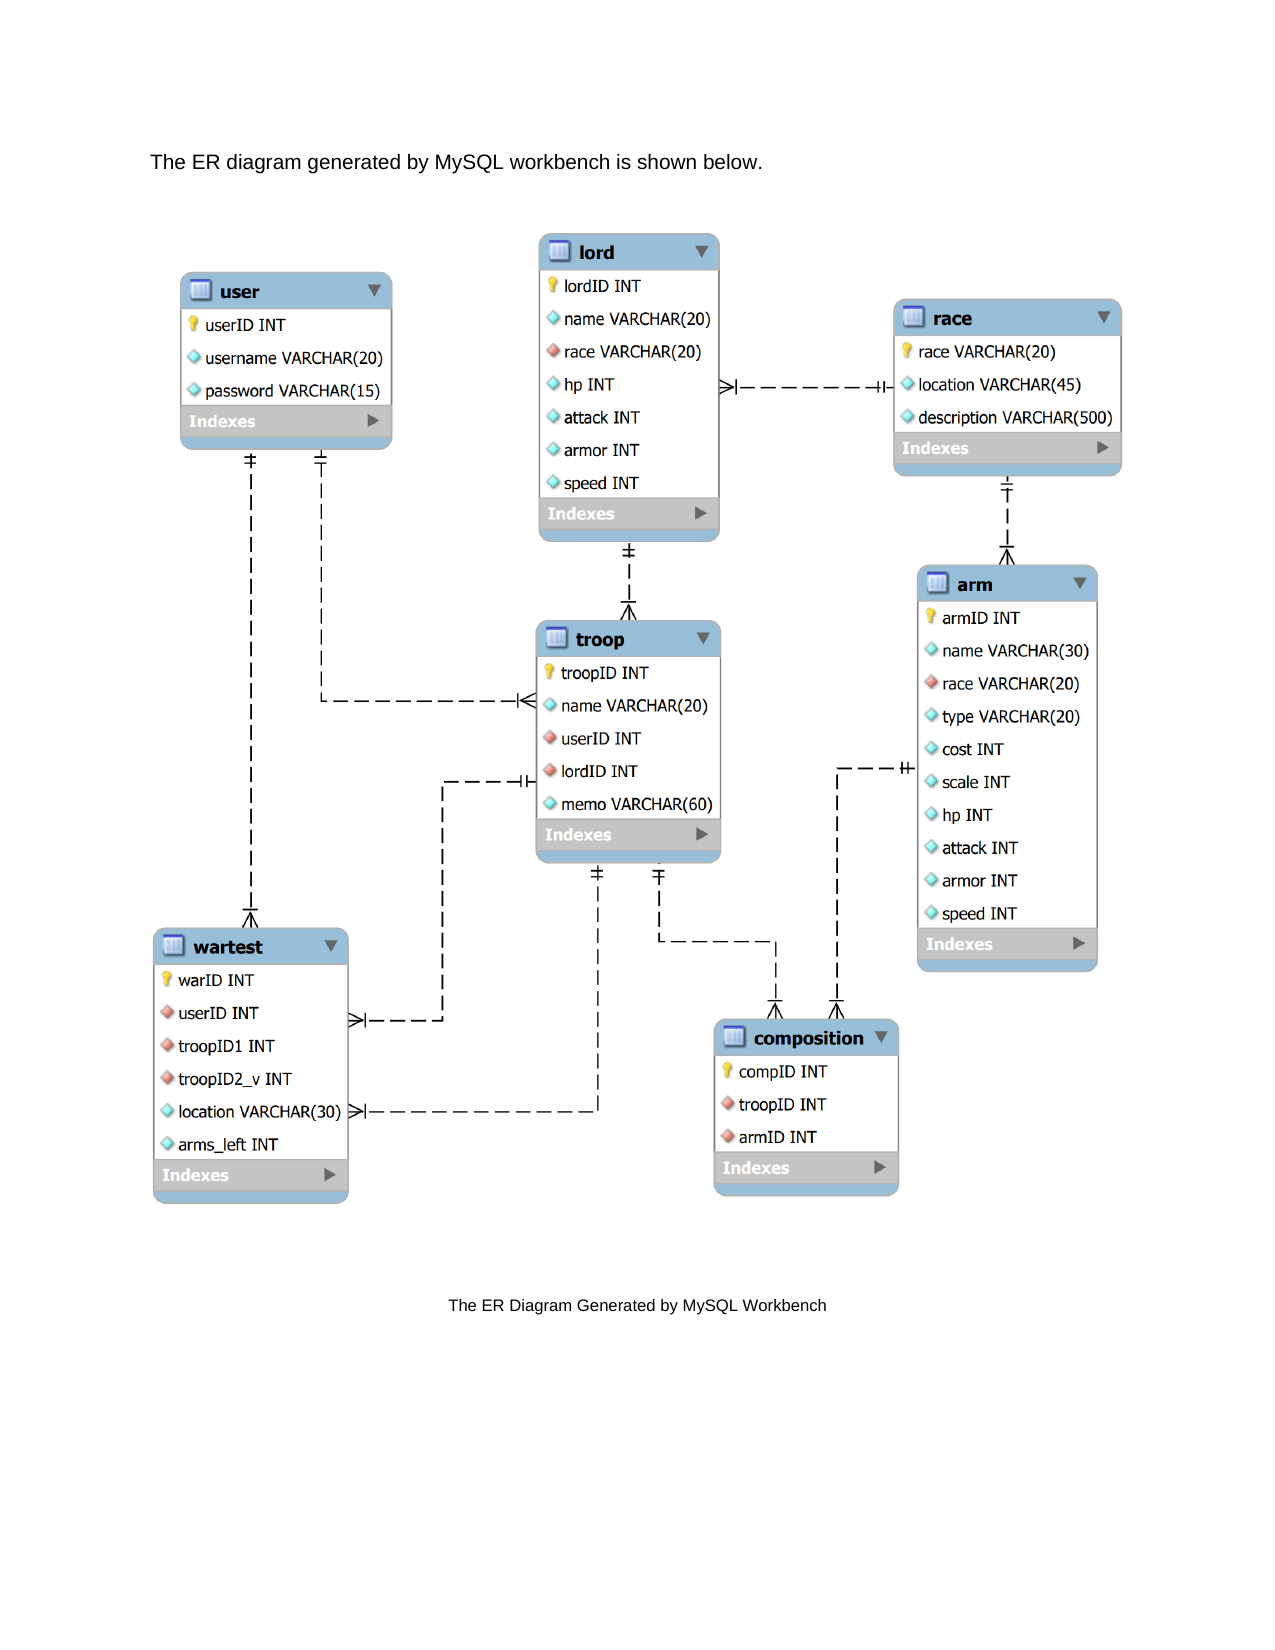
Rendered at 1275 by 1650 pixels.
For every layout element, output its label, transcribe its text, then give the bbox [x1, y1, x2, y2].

picture [150, 231, 1125, 1208]
text The ER diagram generated by MySQL workbench is shown below. [150, 150, 1125, 174]
text The ER Diagram Generated by MySQL Workbench [150, 1296, 1125, 1315]
